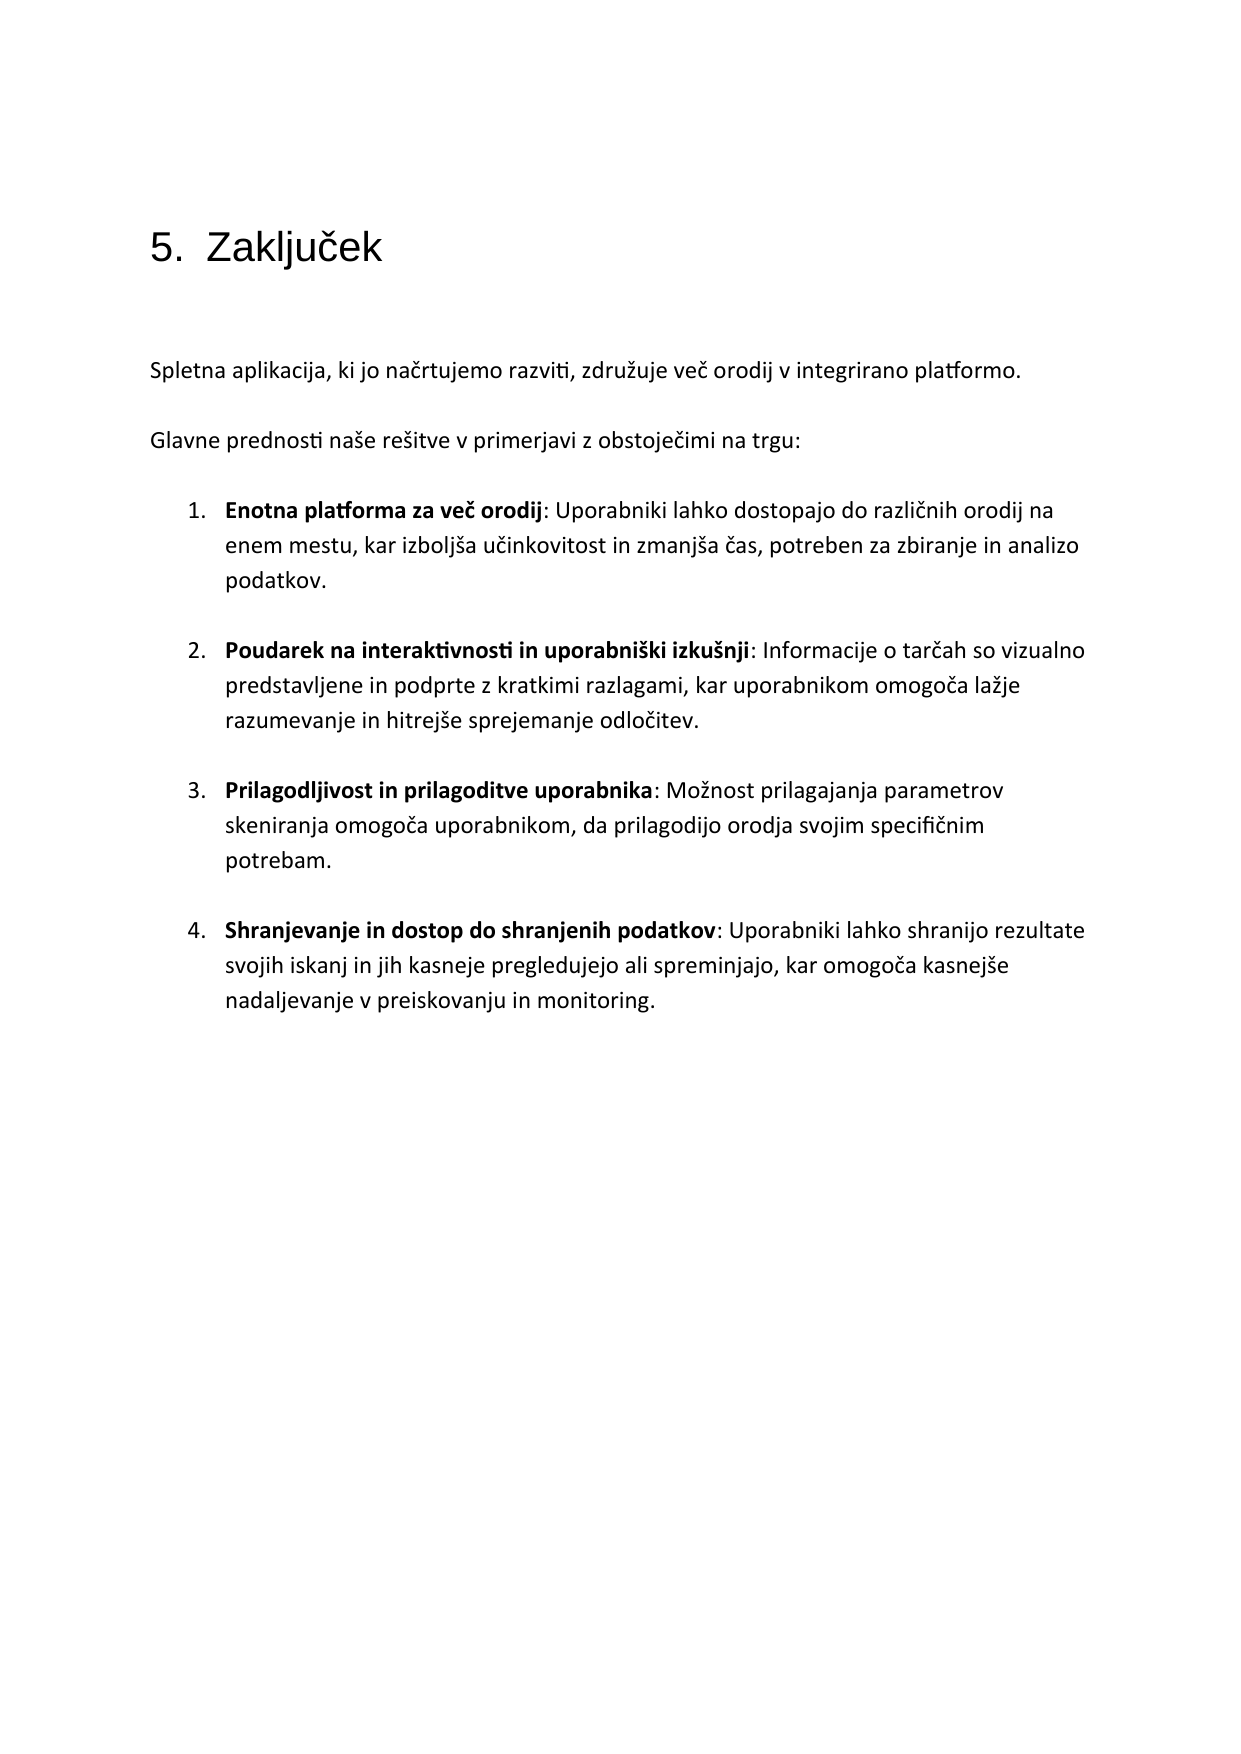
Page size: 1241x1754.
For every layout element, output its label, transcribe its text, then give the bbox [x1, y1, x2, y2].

list Shranjevanje in dostop do shranjenih podatkov: Uporabniki lahko shranijo rezultate svojih iskanj in jih kasneje pregledujejo ali spreminjajo, kar omogoča kasnejše nadaljevanje v preiskovanju in monitoring. [187, 915, 1090, 1015]
text Spletna aplikacija, ki jo načrtujemo razviti, združuje več orodij v integrirano platformo. [150, 355, 1090, 385]
text Glavne prednosti naše rešitve v primerjavi z obstoječimi na trgu: [150, 425, 1090, 455]
list Prilagodljivost in prilagoditve uporabnika: Možnost prilagajanja parametrov skeniranja omogoča uporabnikom, da prilagodijo orodja svojim specifičnim potrebam. [187, 775, 1090, 875]
subtitle Zaključek [150, 222, 1090, 270]
list Poudarek na interaktivnosti in uporabniški izkušnji: Informacije o tarčah so vizualno predstavljene in podprte z kratkimi razlagami, kar uporabnikom omogoča lažje razumevanje in hitrejše sprejemanje odločitev. [187, 635, 1090, 735]
list Enotna platforma za več orodij: Uporabniki lahko dostopajo do različnih orodij na enem mestu, kar izboljša učinkovitost in zmanjša čas, potreben za zbiranje in analizo podatkov. [187, 495, 1090, 595]
